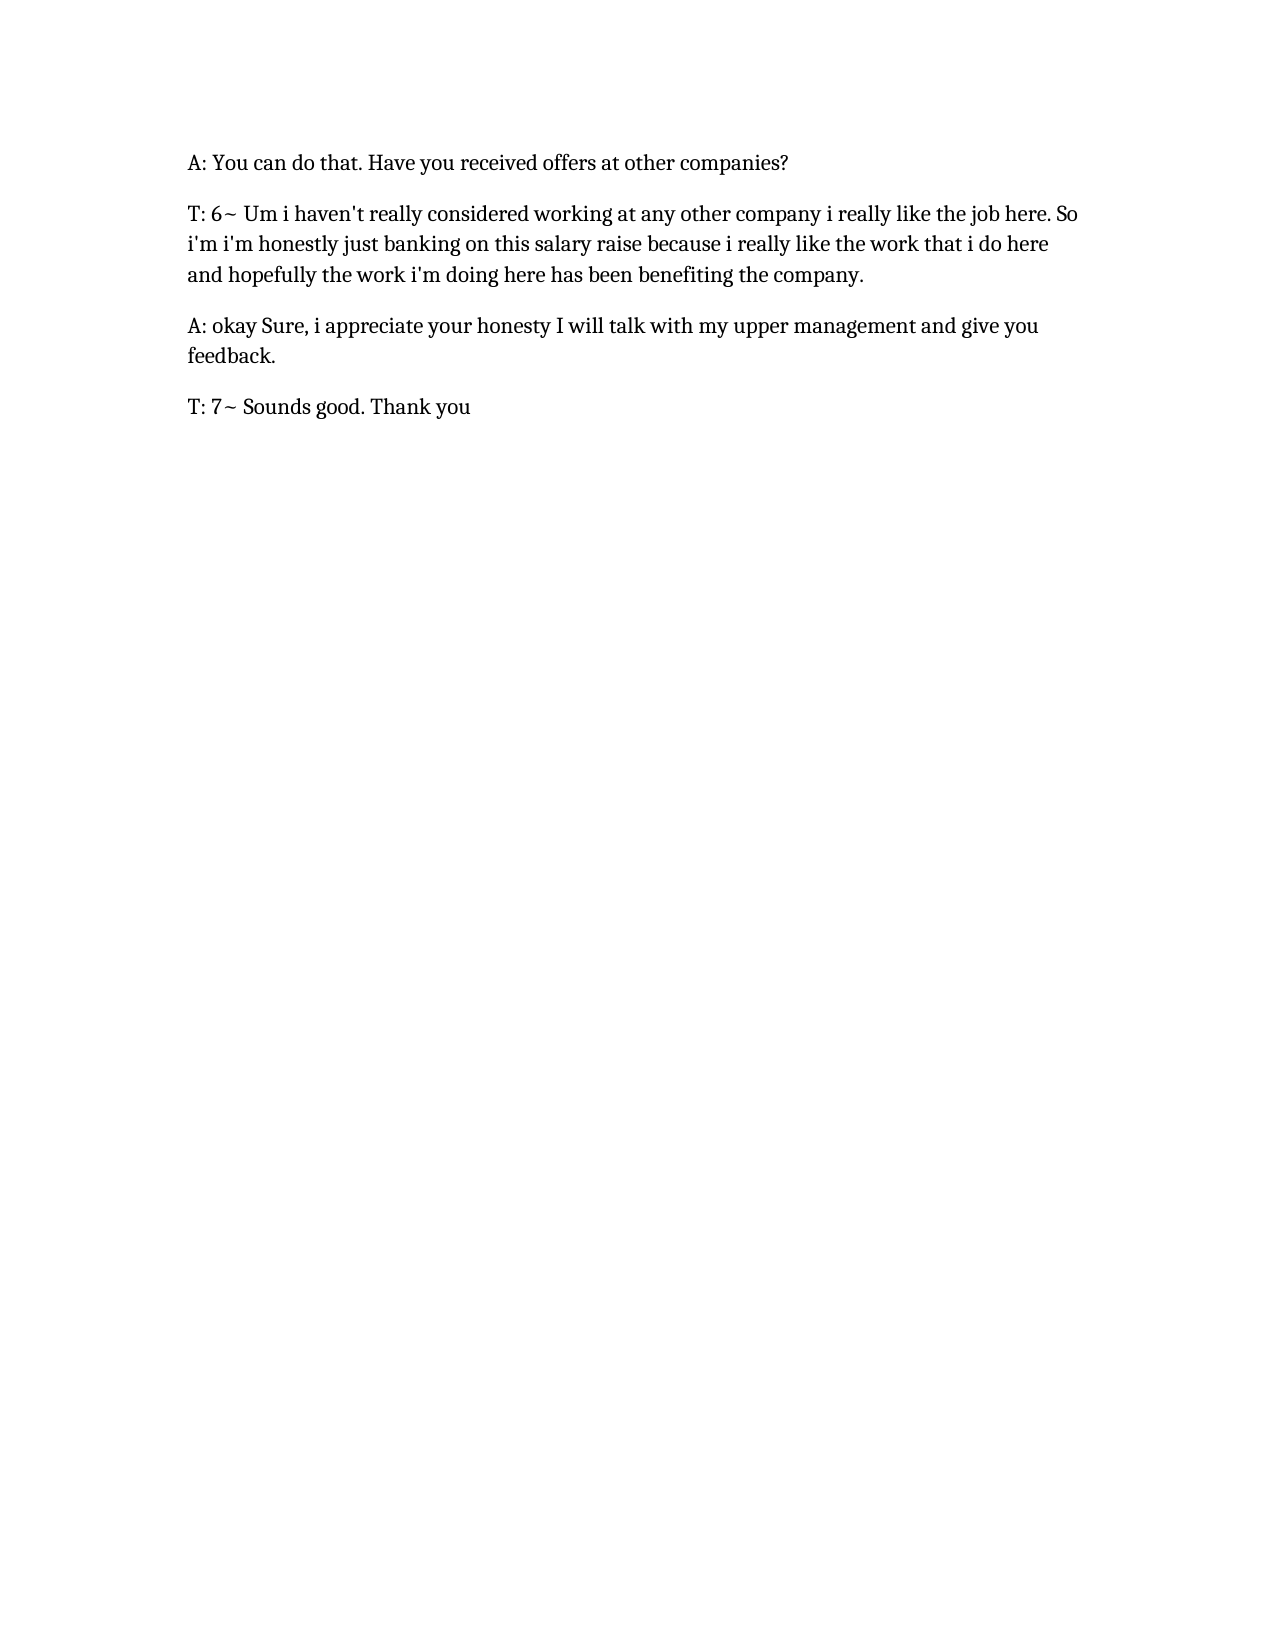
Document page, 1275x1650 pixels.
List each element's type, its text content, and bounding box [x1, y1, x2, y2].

text A: okay Sure, i appreciate your honesty I will talk with my upper management and give you feedback. [187, 312, 1087, 369]
text A: You can do that. Have you received offers at other companies? [187, 150, 1087, 176]
text T: 6~ Um i haven't really considered working at any other company i really like the job here. So i'm i'm honestly just banking on this salary raise because i really like the work that i do here and hopefully the work i'm doing here has been benefiting the company. [187, 201, 1087, 288]
text T: 7~ Sounds good. Thank you [187, 394, 1087, 420]
